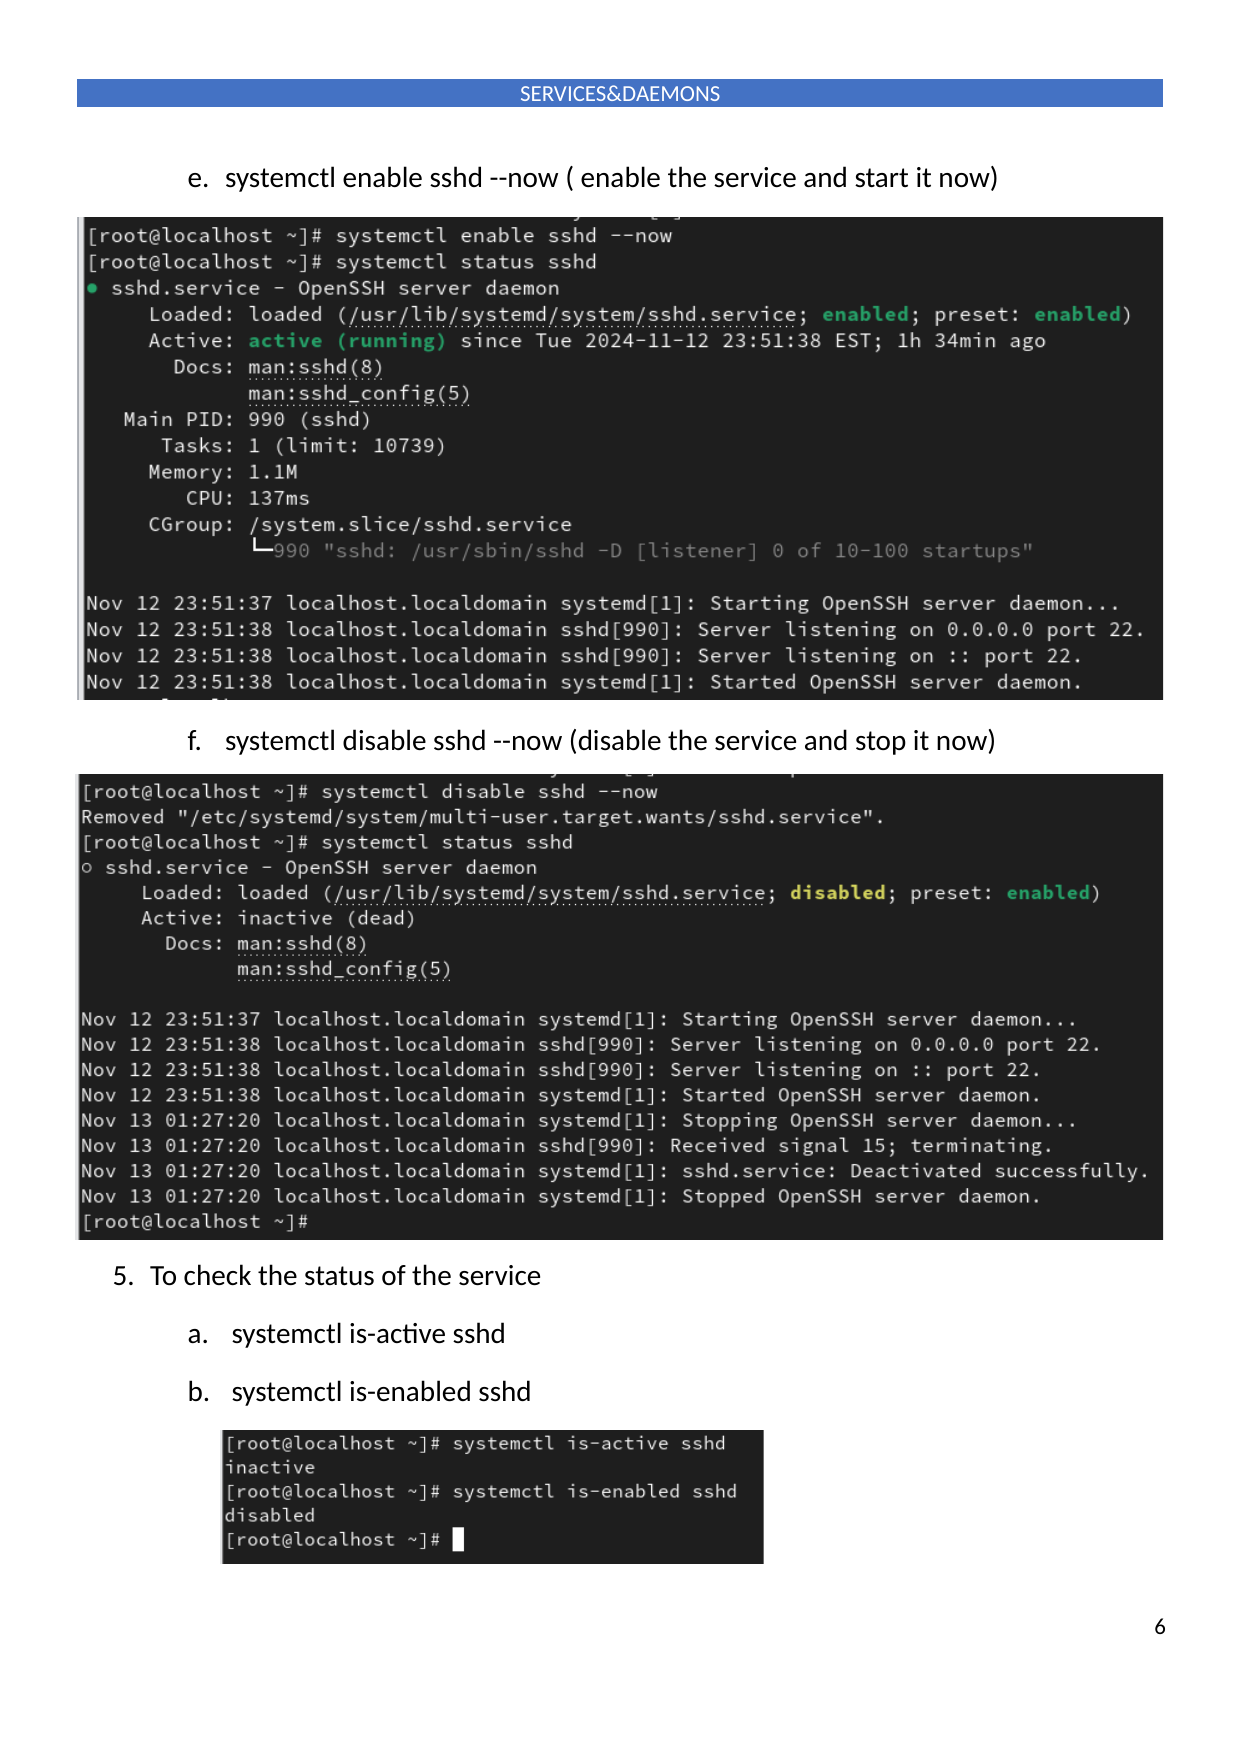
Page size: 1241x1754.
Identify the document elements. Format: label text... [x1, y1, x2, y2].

picture [75, 217, 1164, 700]
list To check the status of the service [112, 1257, 1163, 1293]
list systemctl enable sshd --now ( enable the service and start it now) [187, 159, 1163, 195]
picture [75, 774, 1164, 1240]
list systemctl is-active sshd [187, 1315, 1163, 1350]
list systemctl disable sshd --now (disable the service and stop it now) [187, 722, 1163, 757]
list systemctl is-enabled sshd [187, 1373, 1163, 1408]
picture [220, 1430, 764, 1564]
